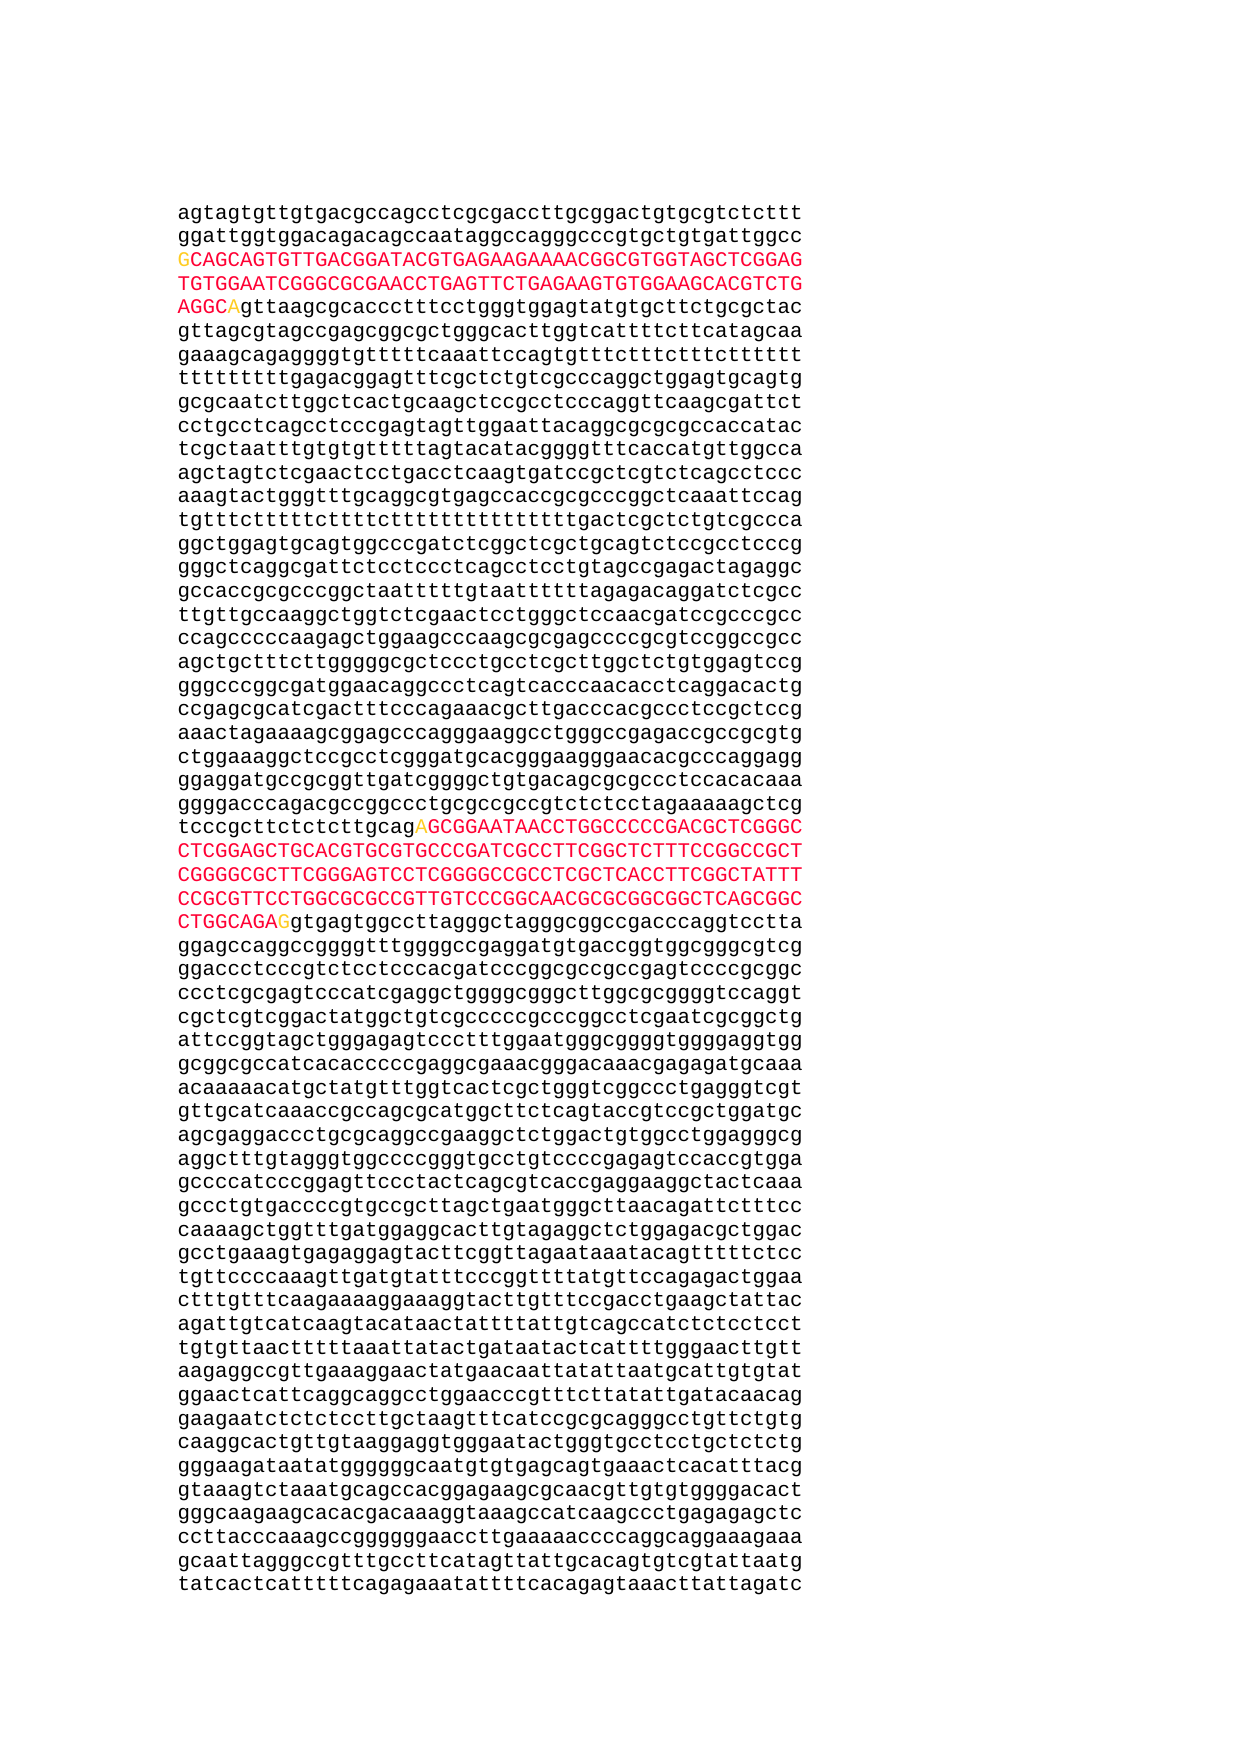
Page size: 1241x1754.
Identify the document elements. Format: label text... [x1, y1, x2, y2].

text gggcccggcgatggaacaggccctcagtcacccaacacctcaggacactg [177, 675, 1063, 698]
text ggaggatgccgcggttgatcggggctgtgacagcgcgccctccacacaaa [177, 769, 1063, 793]
text ccagcccccaagagctggaagcccaagcgcgagccccgcgtccggccgcc [177, 627, 1063, 651]
text CGGGGCGCTTCGGGAGTCCTCGGGGCCGCCTCGCTCACCTTCGGCTATTT [177, 864, 1063, 887]
text tcccgcttctctcttgcagAGCGGAATAACCTGGCCCCCGACGCTCGGGC [177, 817, 1063, 840]
text gggaagataatatggggggcaatgtgtgagcagtgaaactcacatttacg [177, 1455, 1063, 1479]
text tcgctaatttgtgtgtttttagtacatacggggtttcaccatgttggcca [177, 438, 1063, 462]
text ccctcgcgagtcccatcgaggctggggcgggcttggcgcggggtccaggt [177, 982, 1063, 1006]
text gggctcaggcgattctcctccctcagcctcctgtagccgagactagaggc [177, 556, 1063, 580]
text CCGCGTTCCTGGCGCGCCGTTGTCCCGGCAACGCGCGGCGGCTCAGCGGC [177, 887, 1063, 911]
text gccccatcccggagttccctactcagcgtcaccgaggaaggctactcaaa [177, 1171, 1063, 1195]
text cctgcctcagcctcccgagtagttggaattacaggcgcgcgccaccatac [177, 414, 1063, 438]
text agcgaggaccctgcgcaggccgaaggctctggactgtggcctggagggcg [177, 1124, 1063, 1148]
text ggattggtggacagacagccaataggccagggcccgtgctgtgattggcc [177, 225, 1063, 249]
text ctggaaaggctccgcctcgggatgcacgggaagggaacacgcccaggagg [177, 746, 1063, 769]
text gttgcatcaaaccgccagcgcatggcttctcagtaccgtccgctggatgc [177, 1100, 1063, 1124]
text ggggacccagacgccggccctgcgccgccgtctctcctagaaaaagctcg [177, 793, 1063, 817]
text ccttacccaaagccggggggaaccttgaaaaaccccaggcaggaaagaaa [177, 1526, 1063, 1549]
text gtaaagtctaaatgcagccacggagaagcgcaacgttgtgtggggacact [177, 1479, 1063, 1502]
text agctagtctcgaactcctgacctcaagtgatccgctcgtctcagcctccc [177, 462, 1063, 486]
text gaagaatctctctccttgctaagtttcatccgcgcagggcctgttctgtg [177, 1408, 1063, 1431]
text ggagccaggccggggtttggggccgaggatgtgaccggtggcgggcgtcg [177, 935, 1063, 958]
text agtagtgttgtgacgccagcctcgcgaccttgcggactgtgcgtctcttt [177, 202, 1063, 225]
text gttagcgtagccgagcggcgctgggcacttggtcattttcttcatagcaa [177, 320, 1063, 344]
text ctttgtttcaagaaaaggaaaggtacttgtttccgacctgaagctattac [177, 1289, 1063, 1313]
text gcctgaaagtgagaggagtacttcggttagaataaatacagtttttctcc [177, 1242, 1063, 1266]
text gaaagcagaggggtgtttttcaaattccagtgtttctttctttctttttt [177, 344, 1063, 367]
text caaggcactgttgtaaggaggtgggaatactgggtgcctcctgctctctg [177, 1431, 1063, 1455]
text ggctggagtgcagtggcccgatctcggctcgctgcagtctccgcctcccg [177, 533, 1063, 556]
text tatcactcatttttcagagaaatattttcacagagtaaacttattagatc [177, 1573, 1063, 1597]
text gcggcgccatcacacccccgaggcgaaacgggacaaacgagagatgcaaa [177, 1053, 1063, 1077]
text agctgctttcttgggggcgctccctgcctcgcttggctctgtggagtccg [177, 651, 1063, 675]
text CTGGCAGAGgtgagtggccttagggctagggcggccgacccaggtcctta [177, 911, 1063, 935]
text aaactagaaaagcggagcccagggaaggcctgggccgagaccgccgcgtg [177, 722, 1063, 746]
text tgtttctttttcttttctttttttttttttttgactcgctctgtcgccca [177, 509, 1063, 533]
text tttttttttgagacggagtttcgctctgtcgcccaggctggagtgcagtg [177, 367, 1063, 391]
text aagaggccgttgaaaggaactatgaacaattatattaatgcattgtgtat [177, 1360, 1063, 1384]
text caaaagctggtttgatggaggcacttgtagaggctctggagacgctggac [177, 1218, 1063, 1242]
text ccgagcgcatcgactttcccagaaacgcttgacccacgccctccgctccg [177, 698, 1063, 722]
text ggaactcattcaggcaggcctggaacccgtttcttatattgatacaacag [177, 1384, 1063, 1408]
text TGTGGAATCGGGCGCGAACCTGAGTTCTGAGAAGTGTGGAAGCACGTCTG [177, 273, 1063, 296]
text gccaccgcgcccggctaatttttgtaattttttagagacaggatctcgcc [177, 580, 1063, 604]
text attccggtagctgggagagtccctttggaatgggcggggtggggaggtgg [177, 1029, 1063, 1053]
text acaaaaacatgctatgtttggtcactcgctgggtcggccctgagggtcgt [177, 1077, 1063, 1100]
text ttgttgccaaggctggtctcgaactcctgggctccaacgatccgcccgcc [177, 604, 1063, 627]
text AGGCAgttaagcgcaccctttcctgggtggagtatgtgcttctgcgctac [177, 296, 1063, 320]
text CTCGGAGCTGCACGTGCGTGCCCGATCGCCTTCGGCTCTTTCCGGCCGCT [177, 840, 1063, 864]
text aaagtactgggtttgcaggcgtgagccaccgcgcccggctcaaattccag [177, 486, 1063, 509]
text cgctcgtcggactatggctgtcgcccccgcccggcctcgaatcgcggctg [177, 1006, 1063, 1029]
text gcgcaatcttggctcactgcaagctccgcctcccaggttcaagcgattct [177, 391, 1063, 414]
text gggcaagaagcacacgacaaaggtaaagccatcaagccctgagagagctc [177, 1502, 1063, 1526]
text tgttccccaaagttgatgtatttcccggttttatgttccagagactggaa [177, 1266, 1063, 1289]
text GCAGCAGTGTTGACGGATACGTGAGAAGAAAACGGCGTGGTAGCTCGGAG [177, 249, 1063, 273]
text aggctttgtagggtggccccgggtgcctgtccccgagagtccaccgtgga [177, 1148, 1063, 1171]
text gcaattagggccgtttgccttcatagttattgcacagtgtcgtattaatg [177, 1549, 1063, 1573]
text agattgtcatcaagtacataactattttattgtcagccatctctcctcct [177, 1313, 1063, 1337]
text ggaccctcccgtctcctcccacgatcccggcgccgccgagtccccgcggc [177, 958, 1063, 982]
text tgtgttaactttttaaattatactgataatactcattttgggaacttgtt [177, 1337, 1063, 1360]
text gccctgtgaccccgtgccgcttagctgaatgggcttaacagattctttcc [177, 1195, 1063, 1218]
